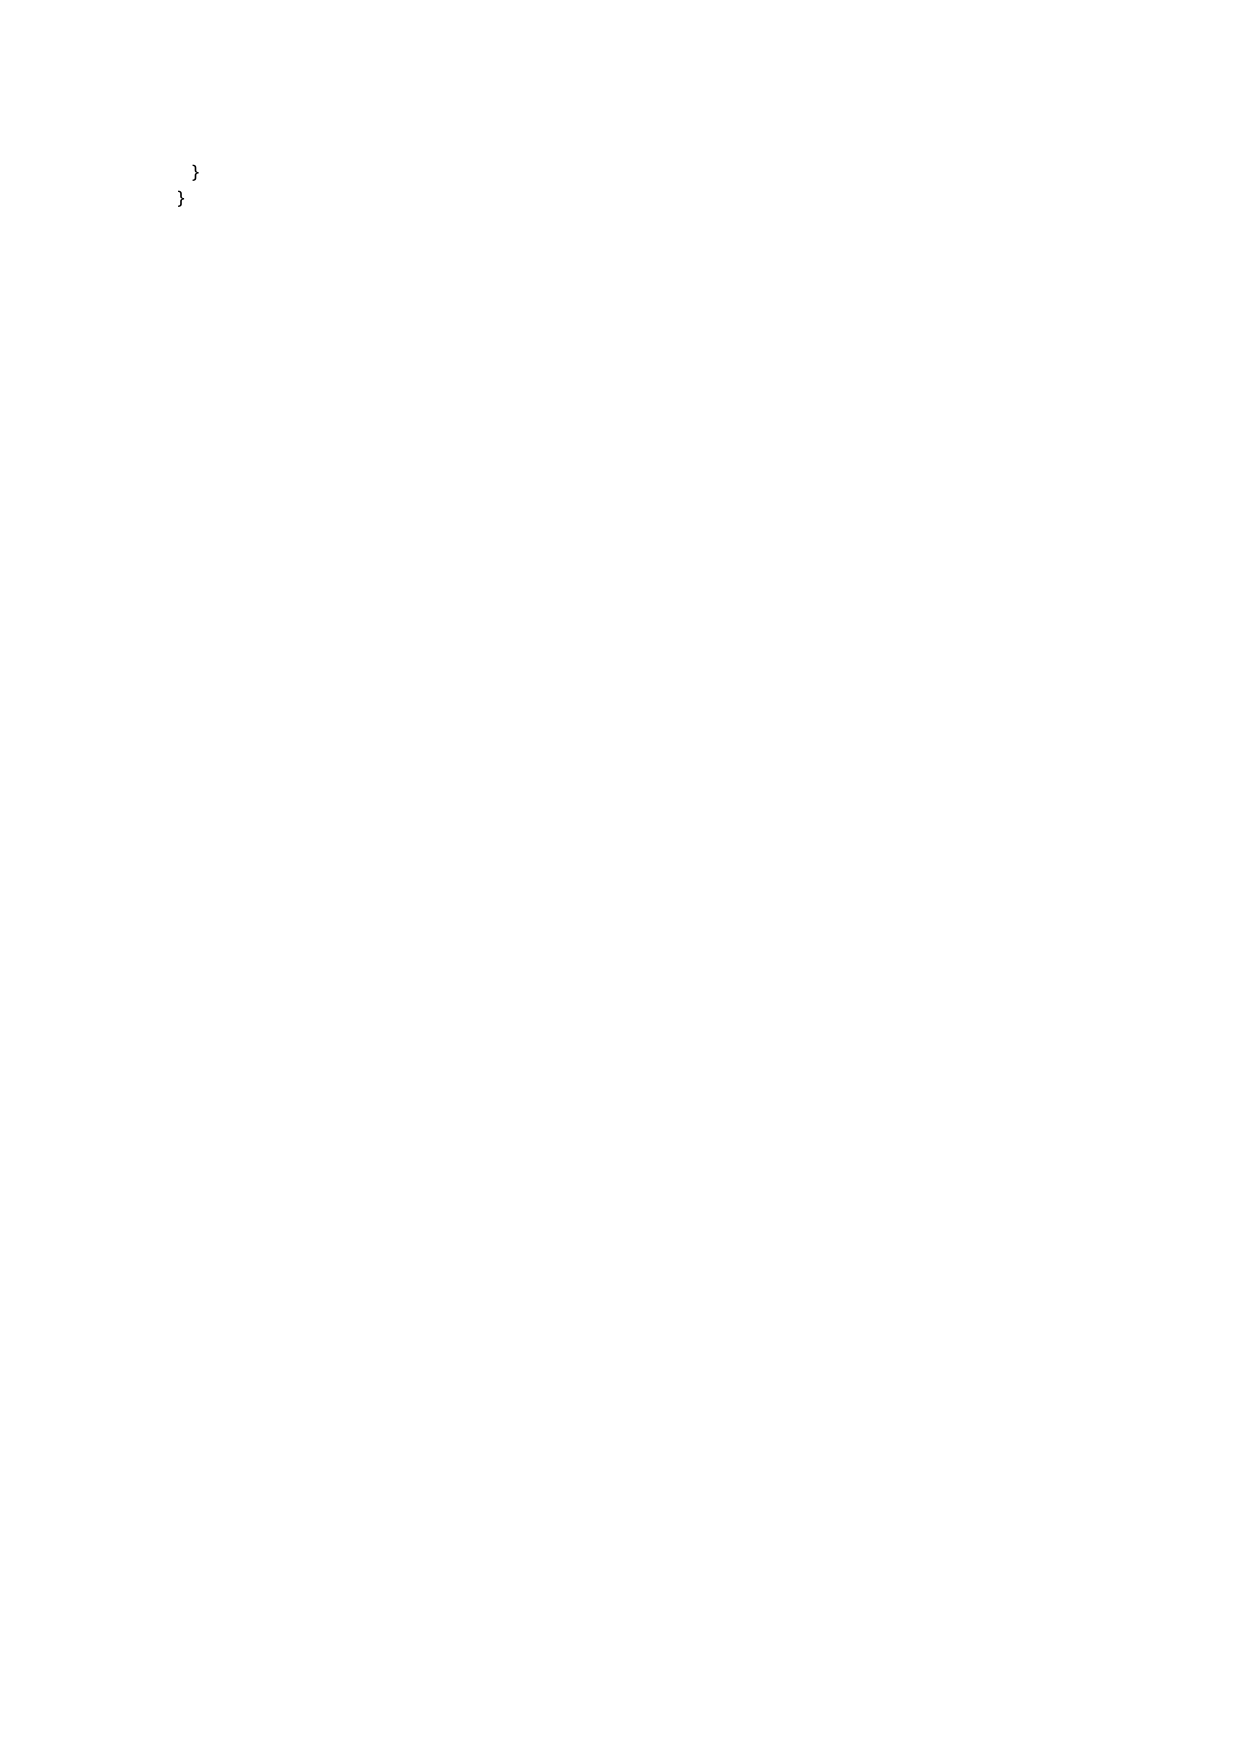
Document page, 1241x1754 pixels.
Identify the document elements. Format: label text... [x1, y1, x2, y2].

text } [177, 184, 1152, 210]
text } [177, 159, 1152, 184]
